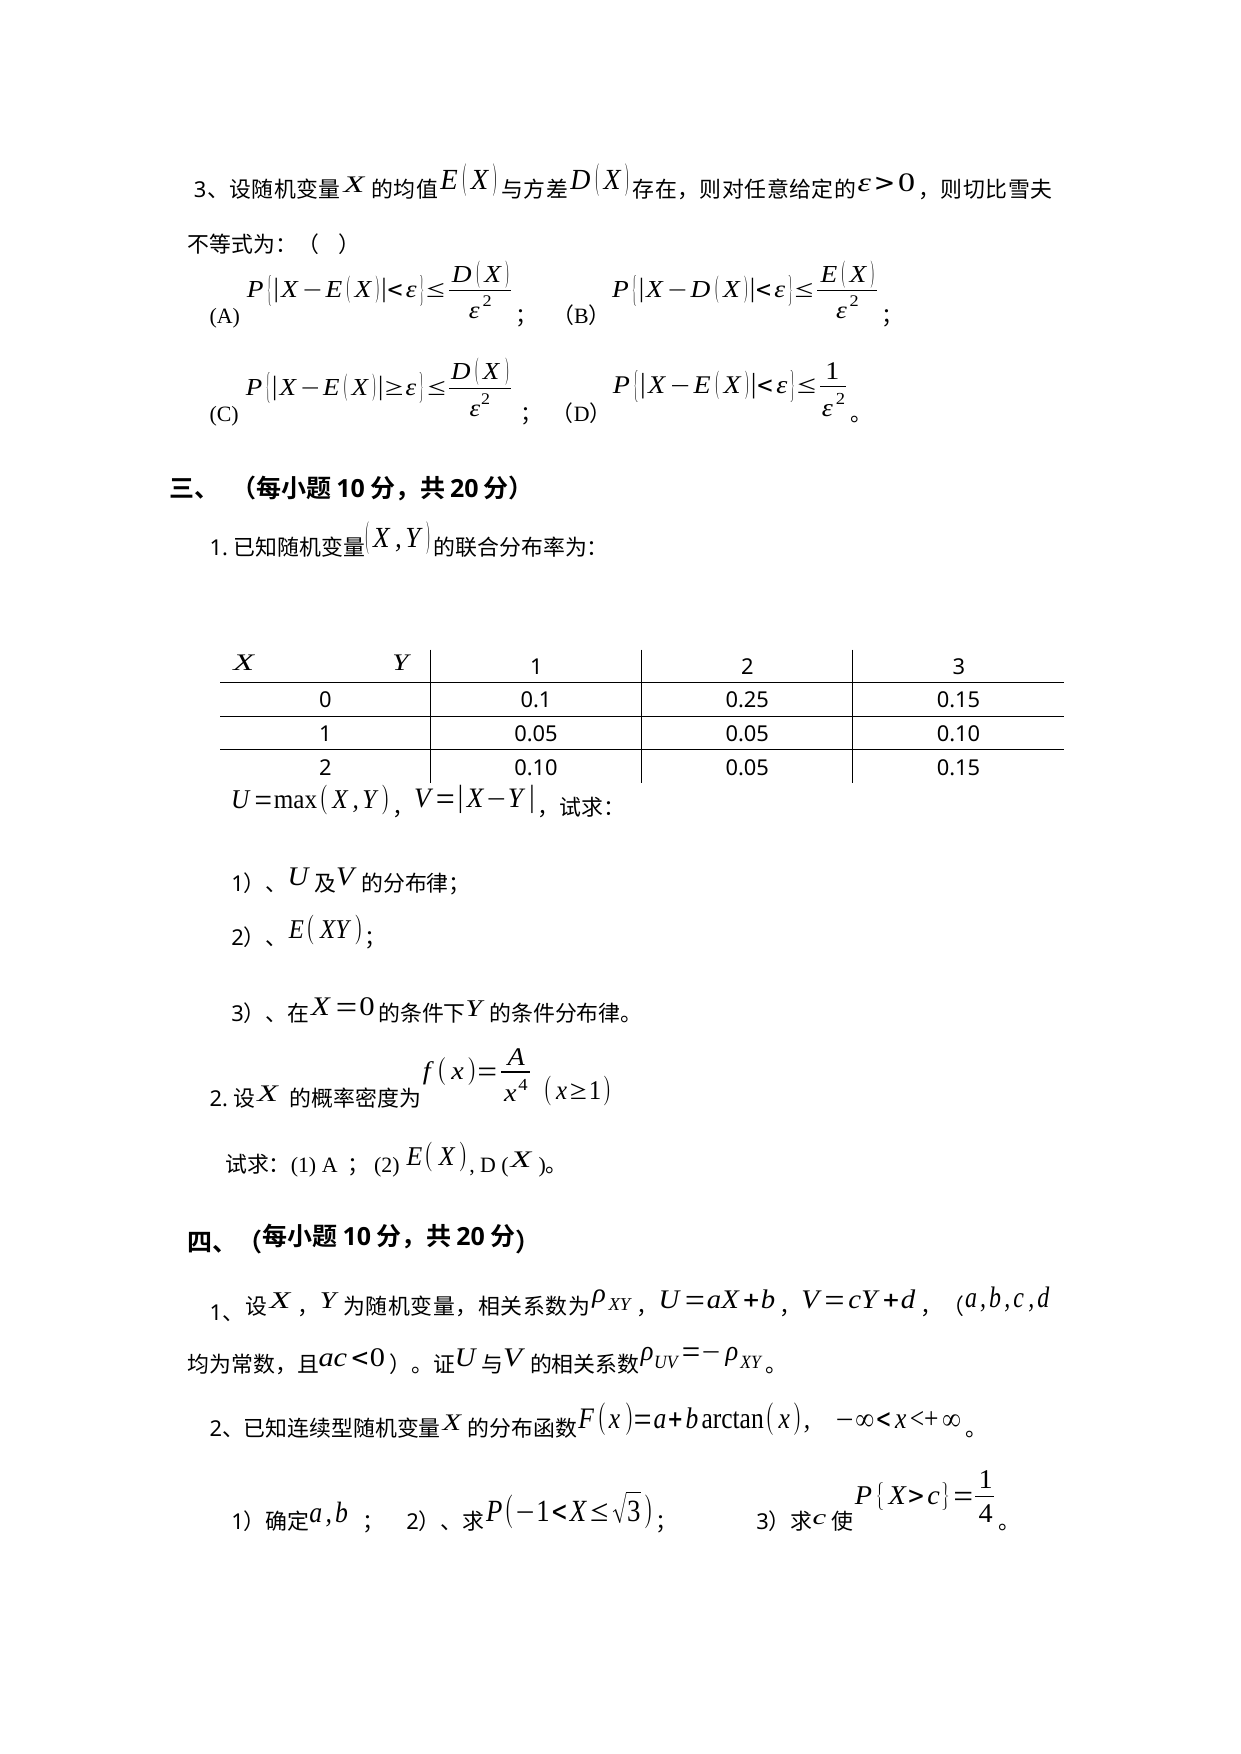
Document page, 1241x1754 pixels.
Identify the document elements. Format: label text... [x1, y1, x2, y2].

text (A) ； （B）； [187, 259, 1053, 357]
table_header 2 [642, 650, 852, 682]
table_header 3 [853, 650, 1064, 682]
text 2）、； [231, 913, 1053, 978]
text 1. 已知随机变量的联合分布率为： [187, 519, 1053, 584]
table_cell 0.1 [431, 683, 641, 716]
text 1）、及的分布律； [231, 848, 1053, 913]
table_cell 0.05 [431, 717, 641, 749]
text 3）、在的条件下的条件分布律。 [231, 978, 1053, 1043]
text 1）确定 ； 2）、求； 3）求使。 [231, 1465, 1053, 1563]
text (C) ； （D）。 [187, 357, 1053, 454]
table_cell 0.15 [853, 750, 1064, 783]
list （每小题10分，共20分） [169, 454, 1053, 519]
table_cell 0.25 [642, 683, 852, 716]
table_cell 0.10 [431, 750, 641, 783]
text 2. 设 的概率密度为 [187, 1043, 1053, 1140]
table_cell 0.15 [853, 683, 1064, 716]
text 试求：(1) A ； (2) , D ()。 [225, 1140, 1053, 1205]
table_cell 1 [220, 717, 430, 749]
table_cell 0.05 [642, 750, 852, 783]
text 2、已知连续型随机变量的分布函数。 [187, 1400, 1053, 1465]
table_cell 0.05 [642, 717, 852, 749]
table_header 1 [431, 650, 641, 682]
text 1、设，为随机变量，相关系数为，，，（均为常数，且）。证与的相关系数。 [187, 1270, 1053, 1400]
text 3、设随机变量的均值与方差存在，则对任意给定的，则切比雪夫不等式为：（ ） [187, 162, 1053, 259]
table_cell 0.10 [853, 717, 1064, 749]
text 四、（每小题10分，共20分） [187, 1205, 1053, 1270]
table_cell 0 [220, 683, 430, 716]
table_cell 2 [220, 750, 430, 783]
text ，，试求： [231, 783, 1053, 848]
table_header [220, 650, 430, 682]
